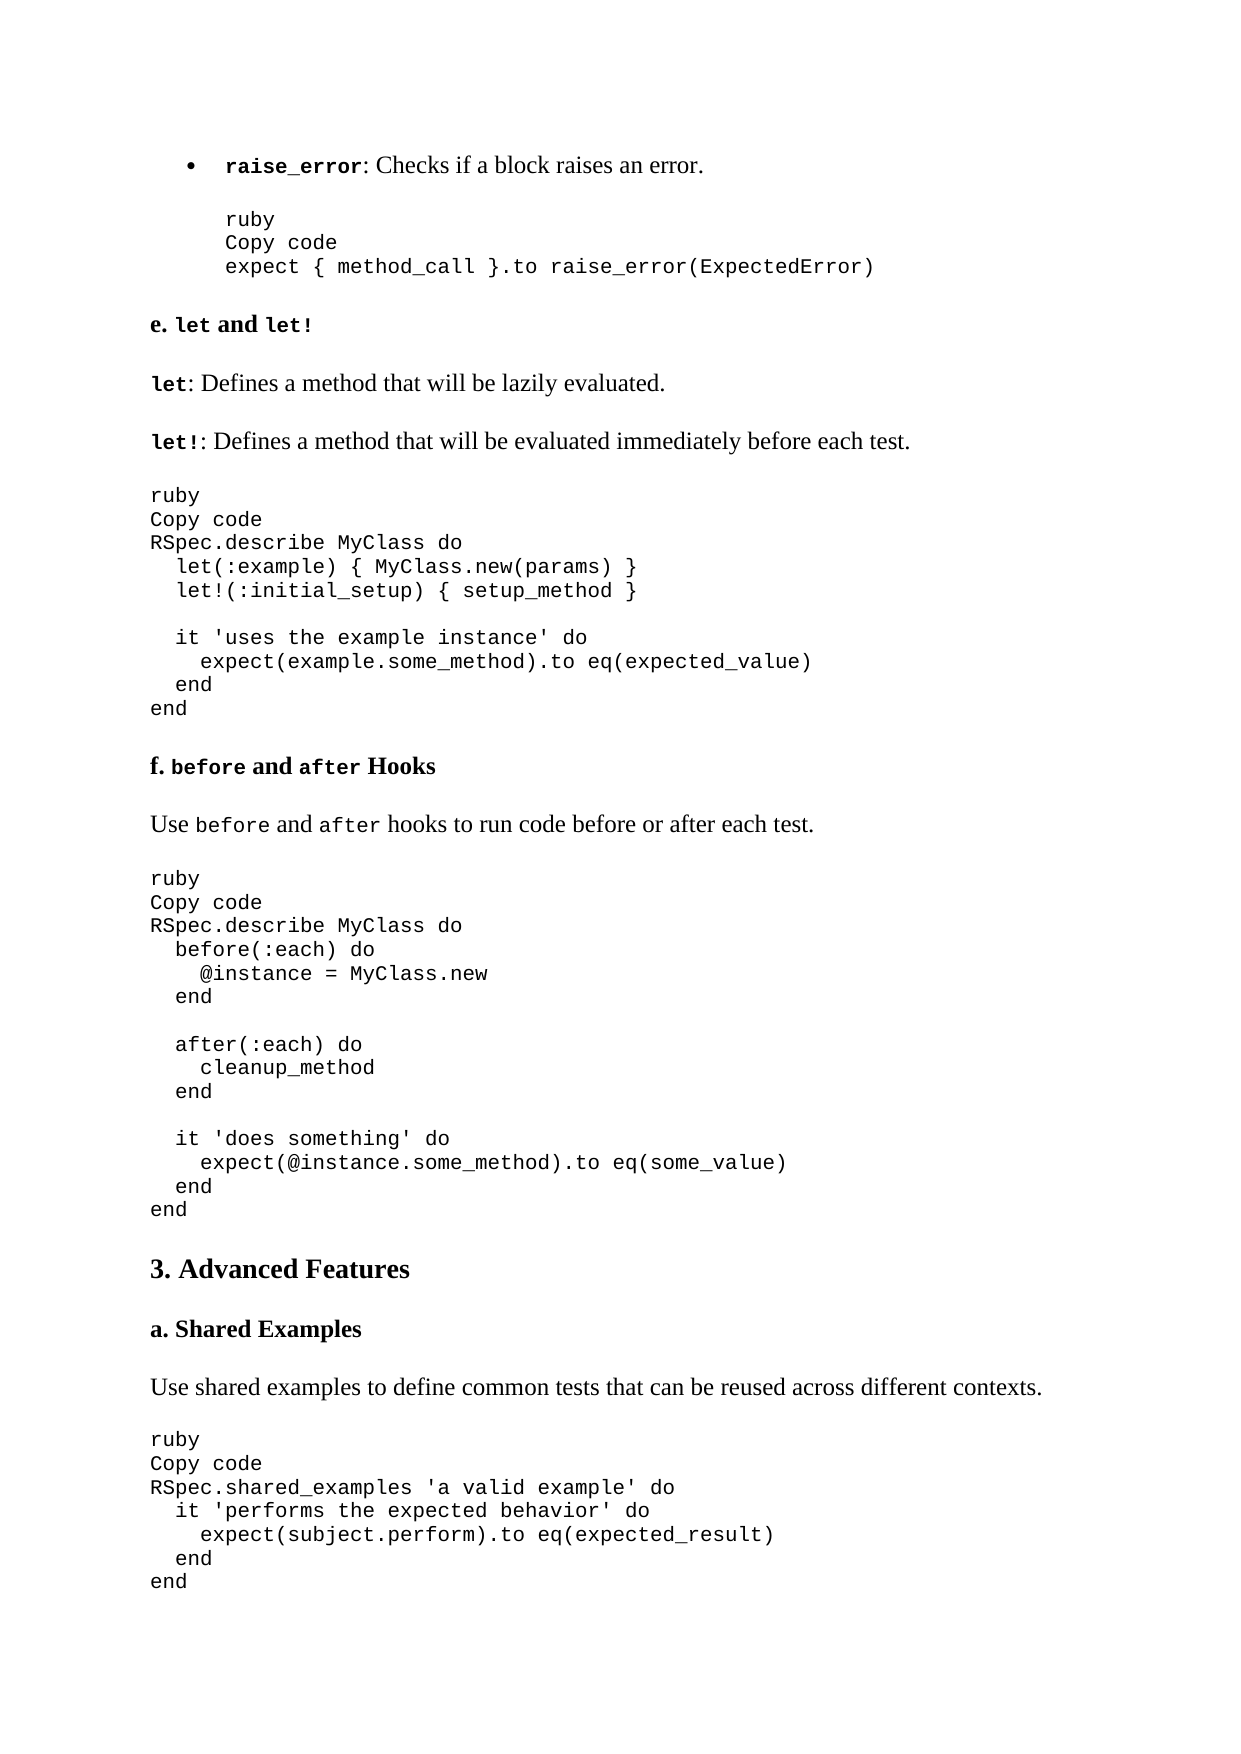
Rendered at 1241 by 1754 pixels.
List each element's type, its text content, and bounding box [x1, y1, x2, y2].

text expect(example.some_method).to eq(expected_value) [150, 651, 1090, 674]
text ruby [150, 1429, 1090, 1453]
text end [150, 698, 1090, 722]
text cleanup_method [150, 1057, 1090, 1081]
text RSpec.describe MyClass do [150, 532, 1090, 556]
text e. let and let! [150, 309, 1090, 338]
text end [150, 986, 1090, 1010]
text ruby [225, 209, 1090, 232]
text @instance = MyClass.new [150, 963, 1090, 986]
text expect(subject.perform).to eq(expected_result) [150, 1524, 1090, 1548]
text it 'performs the expected behavior' do [150, 1500, 1090, 1524]
text let!: Defines a method that will be evaluated immediately before each test. [150, 426, 1090, 456]
text end [150, 1081, 1090, 1105]
text Copy code [150, 892, 1090, 916]
text let(:example) { MyClass.new(params) } [150, 556, 1090, 580]
text before(:each) do [150, 939, 1090, 963]
text Copy code [150, 1453, 1090, 1477]
text end [150, 1176, 1090, 1199]
text ruby [150, 485, 1090, 509]
text it 'uses the example instance' do [150, 627, 1090, 651]
text f. before and after Hooks [150, 751, 1090, 780]
text it 'does something' do [150, 1128, 1090, 1152]
text end [150, 1548, 1090, 1571]
text RSpec.shared_examples 'a valid example' do [150, 1477, 1090, 1500]
text Copy code [150, 509, 1090, 532]
text after(:each) do [150, 1034, 1090, 1057]
text expect(@instance.some_method).to eq(some_value) [150, 1152, 1090, 1176]
text end [150, 1199, 1090, 1223]
text Use shared examples to define common tests that can be reused across different contexts. [150, 1372, 1090, 1400]
text a. Shared Examples [150, 1314, 1090, 1342]
text RSpec.describe MyClass do [150, 916, 1090, 939]
text 3. Advanced Features [150, 1252, 1090, 1284]
text end [150, 674, 1090, 698]
text ruby [150, 868, 1090, 892]
text let: Defines a method that will be lazily evaluated. [150, 368, 1090, 397]
text Copy code [225, 232, 1090, 256]
text end [150, 1571, 1090, 1595]
text let!(:initial_setup) { setup_method } [150, 580, 1090, 603]
text expect { method_call }.to raise_error(ExpectedError) [225, 256, 1090, 280]
list raise_error: Checks if a block raises an error. [187, 150, 1090, 179]
text Use before and after hooks to run code before or after each test. [150, 809, 1090, 839]
